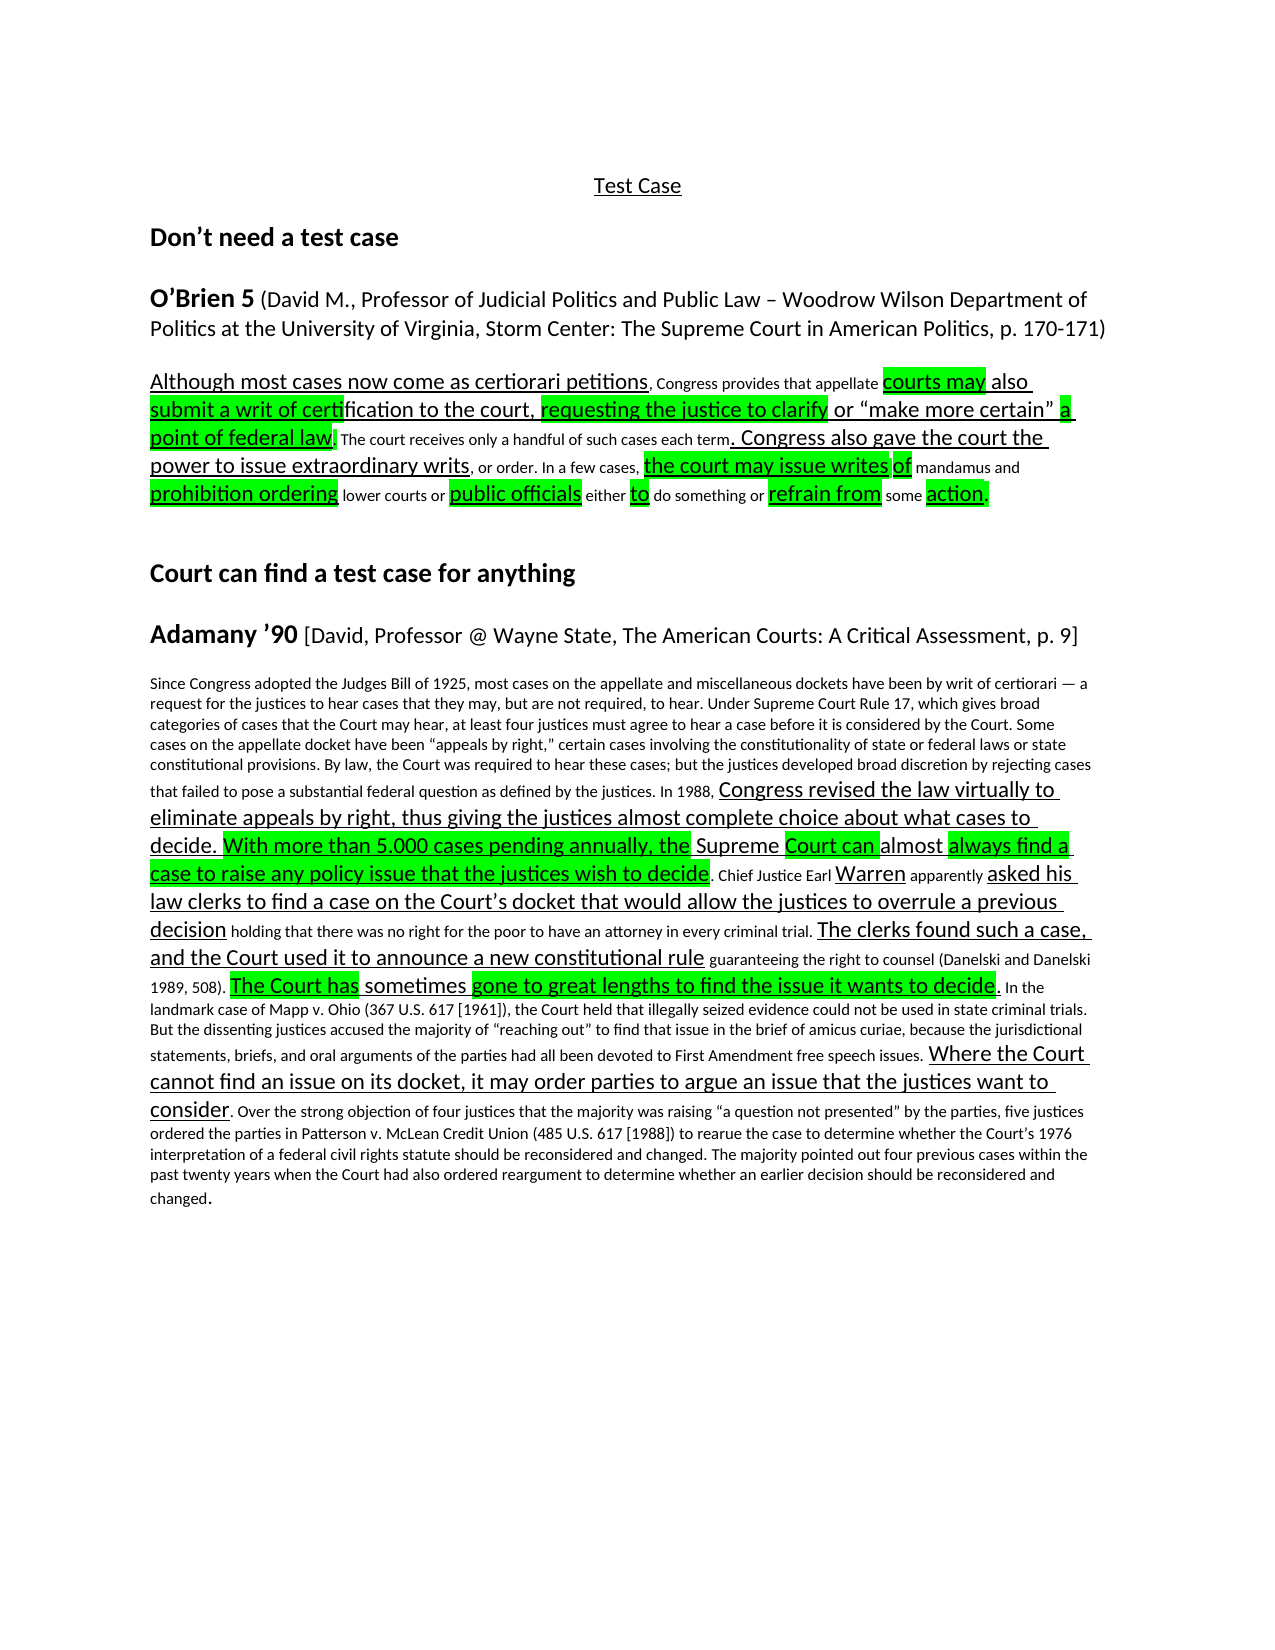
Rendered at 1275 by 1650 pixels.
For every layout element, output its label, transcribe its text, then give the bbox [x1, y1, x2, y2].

subtitle Test Case [150, 171, 1125, 199]
text Since Congress adopted the Judges Bill of 1925, most cases on the appellate and miscellaneous dockets have been by writ of certiorari — a request for the justices to hear cases that they may, but are not required, to hear. Under Supreme Court Rule 17, which gives broad categories of cases that the Court may hear, at least four justices must agree to hear a case before it is considered by the Court. Some cases on the appellate docket have been “appeals by right,” certain cases involving the constitutionality of state or federal laws or state constitutional provisions. By law, the Court was required to hear these cases; but the justices developed broad discretion by rejecting cases that failed to pose a substantial federal question as defined by the justices. In 1988, Congress revised the law virtually to eliminate appeals by right, thus giving the justices almost complete choice about what cases to decide. With more than 5.000 cases pending annually, the Supreme Court can almost always find a case to raise any policy issue that the justices wish to decide. Chief Justice Earl Warren apparently asked his law clerks to find a case on the Court’s docket that would allow the justices to overrule a previous decision holding that there was no right for the poor to have an attorney in every criminal trial. The clerks found such a case, and the Court used it to announce a new constitutional rule guaranteeing the right to counsel (Danelski and Danelski 1989, 508). The Court has sometimes gone to great lengths to find the issue it wants to decide. In the landmark case of Mapp v. Ohio (367 U.S. 617 [1961]), the Court held that illegally seized evidence could not be used in state criminal trials. But the dissenting justices accused the majority of “reaching out” to find that issue in the brief of amicus curiae, because the jurisdictional statements, briefs, and oral arguments of the parties had all been devoted to First Amendment free speech issues. Where the Court cannot find an issue on its docket, it may order parties to argue an issue that the justices want to consider. Over the strong objection of four justices that the majority was raising “a question not presented” by the parties, five justices ordered the parties in Patterson v. McLean Credit Union (485 U.S. 617 [1988]) to rearue the case to determine whether the Court’s 1976 interpretation of a federal civil rights statute should be reconsidered and changed. The majority pointed out four previous cases within the past twenty years when the Court had also ordered reargument to determine whether an earlier decision should be reconsidered and changed. [150, 673, 1095, 1210]
subtitle Court can find a test case for anything [150, 556, 1125, 589]
subtitle Don’t need a test case [150, 220, 1125, 253]
text Adamany ’90 [David, Professor @ Wayne State, The American Courts: A Critical Assessment, p. 9] [150, 617, 1125, 650]
text O’Brien 5 (David M., Professor of Judicial Politics and Public Law – Woodrow Wilson Department of Politics at the University of Virginia, Storm Center: The Supreme Court in American Politics, p. 170-171) [150, 281, 1125, 342]
text Although most cases now come as certiorari petitions, Congress provides that appellate courts may also submit a writ of certification to the court, requesting the justice to clarify or “make more certain” a point of federal law. The court receives only a handful of such cases each term. Congress also gave the court the power to issue extraordinary writs, or order. In a few cases, the court may issue writes of mandamus and prohibition ordering lower courts or public officials either to do something or refrain from some action. [150, 367, 1095, 507]
